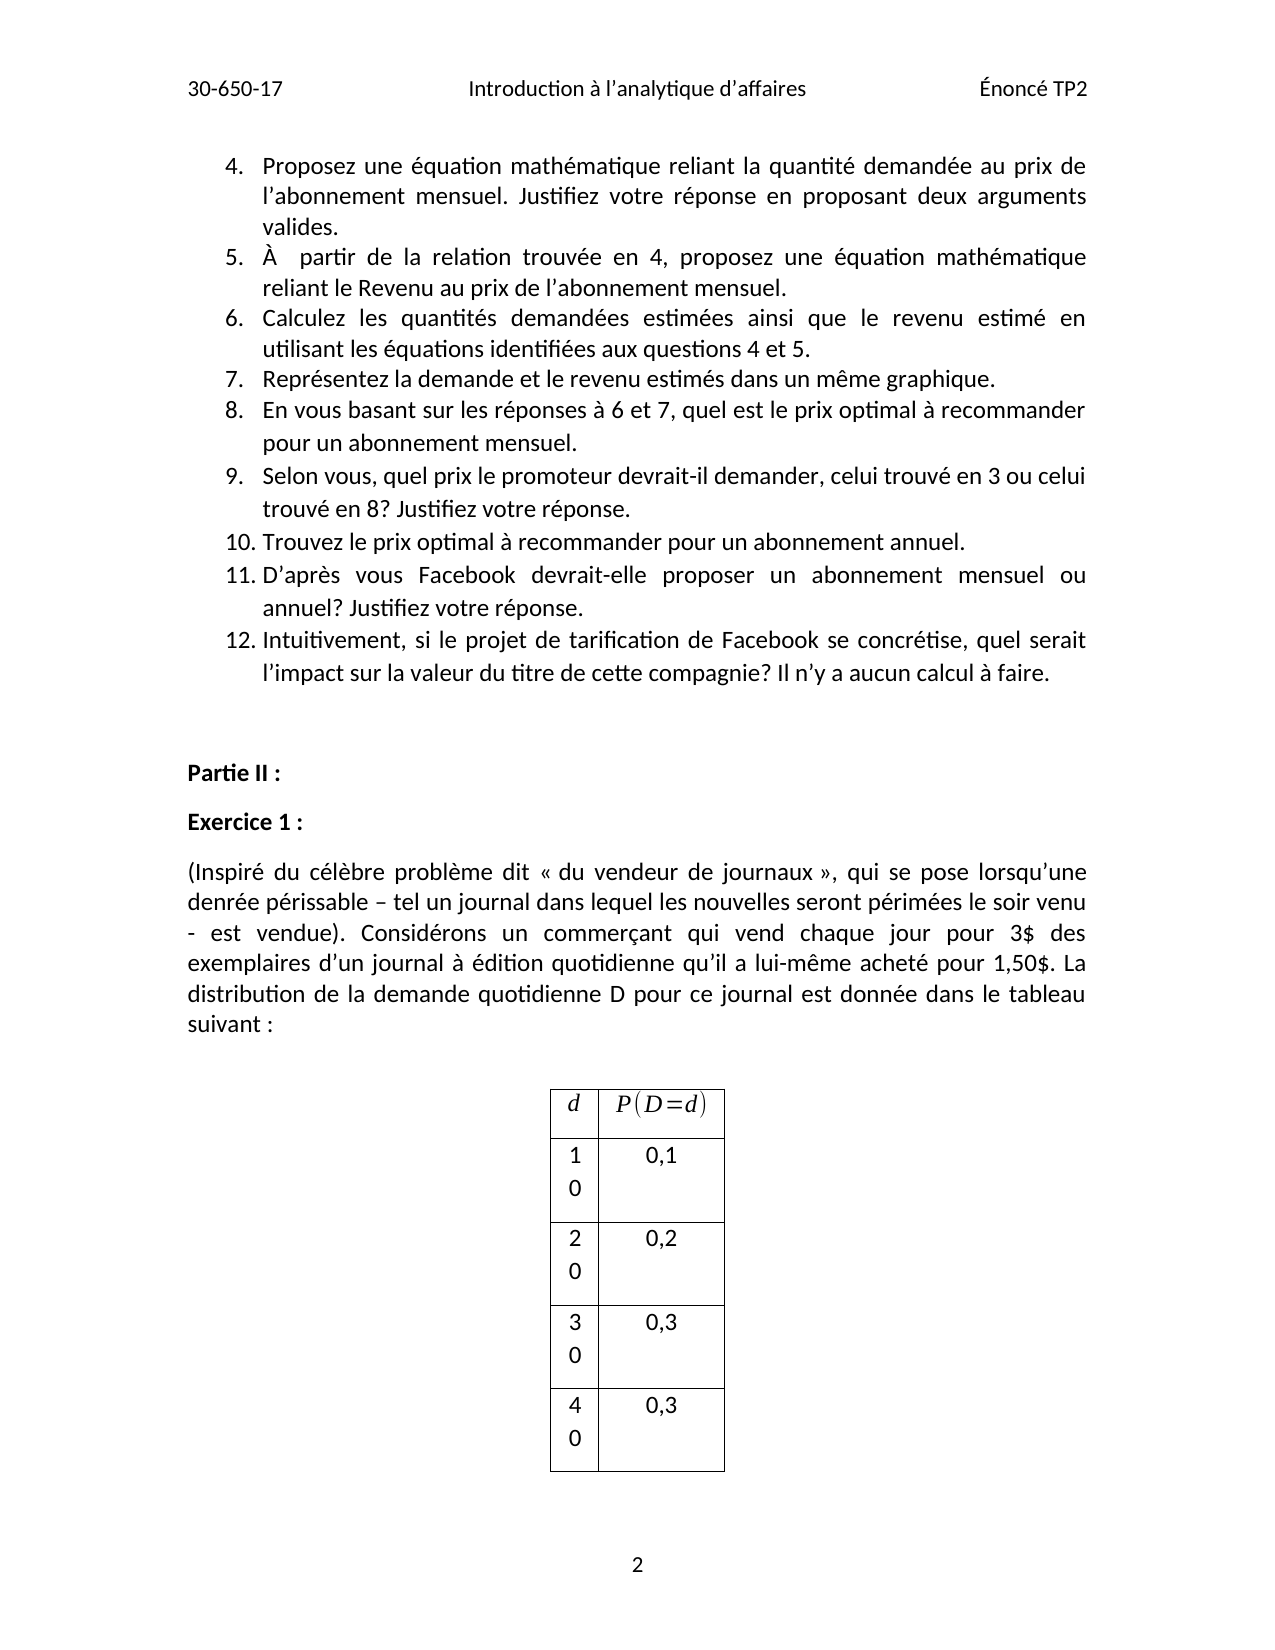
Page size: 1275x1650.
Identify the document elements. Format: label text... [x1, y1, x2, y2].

list Calculez les quantités demandées estimées ainsi que le revenu estimé en utilisant les équations identifiées aux questions 4 et 5. [225, 303, 1087, 364]
table_cell 30 [551, 1306, 598, 1388]
list Intuitivement, si le projet de tarification de Facebook se concrétise, quel serait l’impact sur la valeur du titre de cette compagnie? Il n’y a aucun calcul à faire. [225, 624, 1087, 688]
list Selon vous, quel prix le promoteur devrait-il demander, celui trouvé en 3 ou celui trouvé en 8? Justifiez votre réponse. [225, 460, 1087, 523]
list Trouvez le prix optimal à recommander pour un abonnement annuel. [225, 526, 1087, 556]
table_cell 0,1 [599, 1139, 724, 1222]
list À partir de la relation trouvée en 4, proposez une équation mathématique reliant le Revenu au prix de l’abonnement mensuel. [225, 242, 1087, 303]
list D’après vous Facebook devrait-elle proposer un abonnement mensuel ou annuel? Justifiez votre réponse. [225, 559, 1087, 622]
text (Inspiré du célèbre problème dit « du vendeur de journaux », qui se pose lorsqu’une denrée périssable – tel un journal dans lequel les nouvelles seront périmées le soir venu - est vendue). Considérons un commerçant qui vend chaque jour pour 3$ des exemplaires d’un journal à édition quotidienne qu’il a lui-même acheté pour 1,50$. La distribution de la demande quotidienne D pour ce journal est donnée dans le tableau suivant : [187, 856, 1087, 1039]
list En vous basant sur les réponses à 6 et 7, quel est le prix optimal à recommander pour un abonnement mensuel. [225, 394, 1087, 458]
list Représentez la demande et le revenu estimés dans un même graphique. [225, 364, 1087, 394]
text Exercice 1 : [187, 806, 1087, 837]
table_cell 0,3 [599, 1306, 724, 1388]
table_cell 0,2 [599, 1223, 724, 1305]
table_cell 40 [551, 1389, 598, 1471]
table_cell 10 [551, 1139, 598, 1222]
table_cell 20 [551, 1223, 598, 1305]
table_header [599, 1090, 724, 1138]
list Proposez une équation mathématique reliant la quantité demandée au prix de l’abonnement mensuel. Justifiez votre réponse en proposant deux arguments valides. [225, 150, 1087, 242]
table_header [551, 1090, 598, 1138]
table_cell 0,3 [599, 1389, 724, 1471]
text Partie II : [187, 757, 1087, 787]
